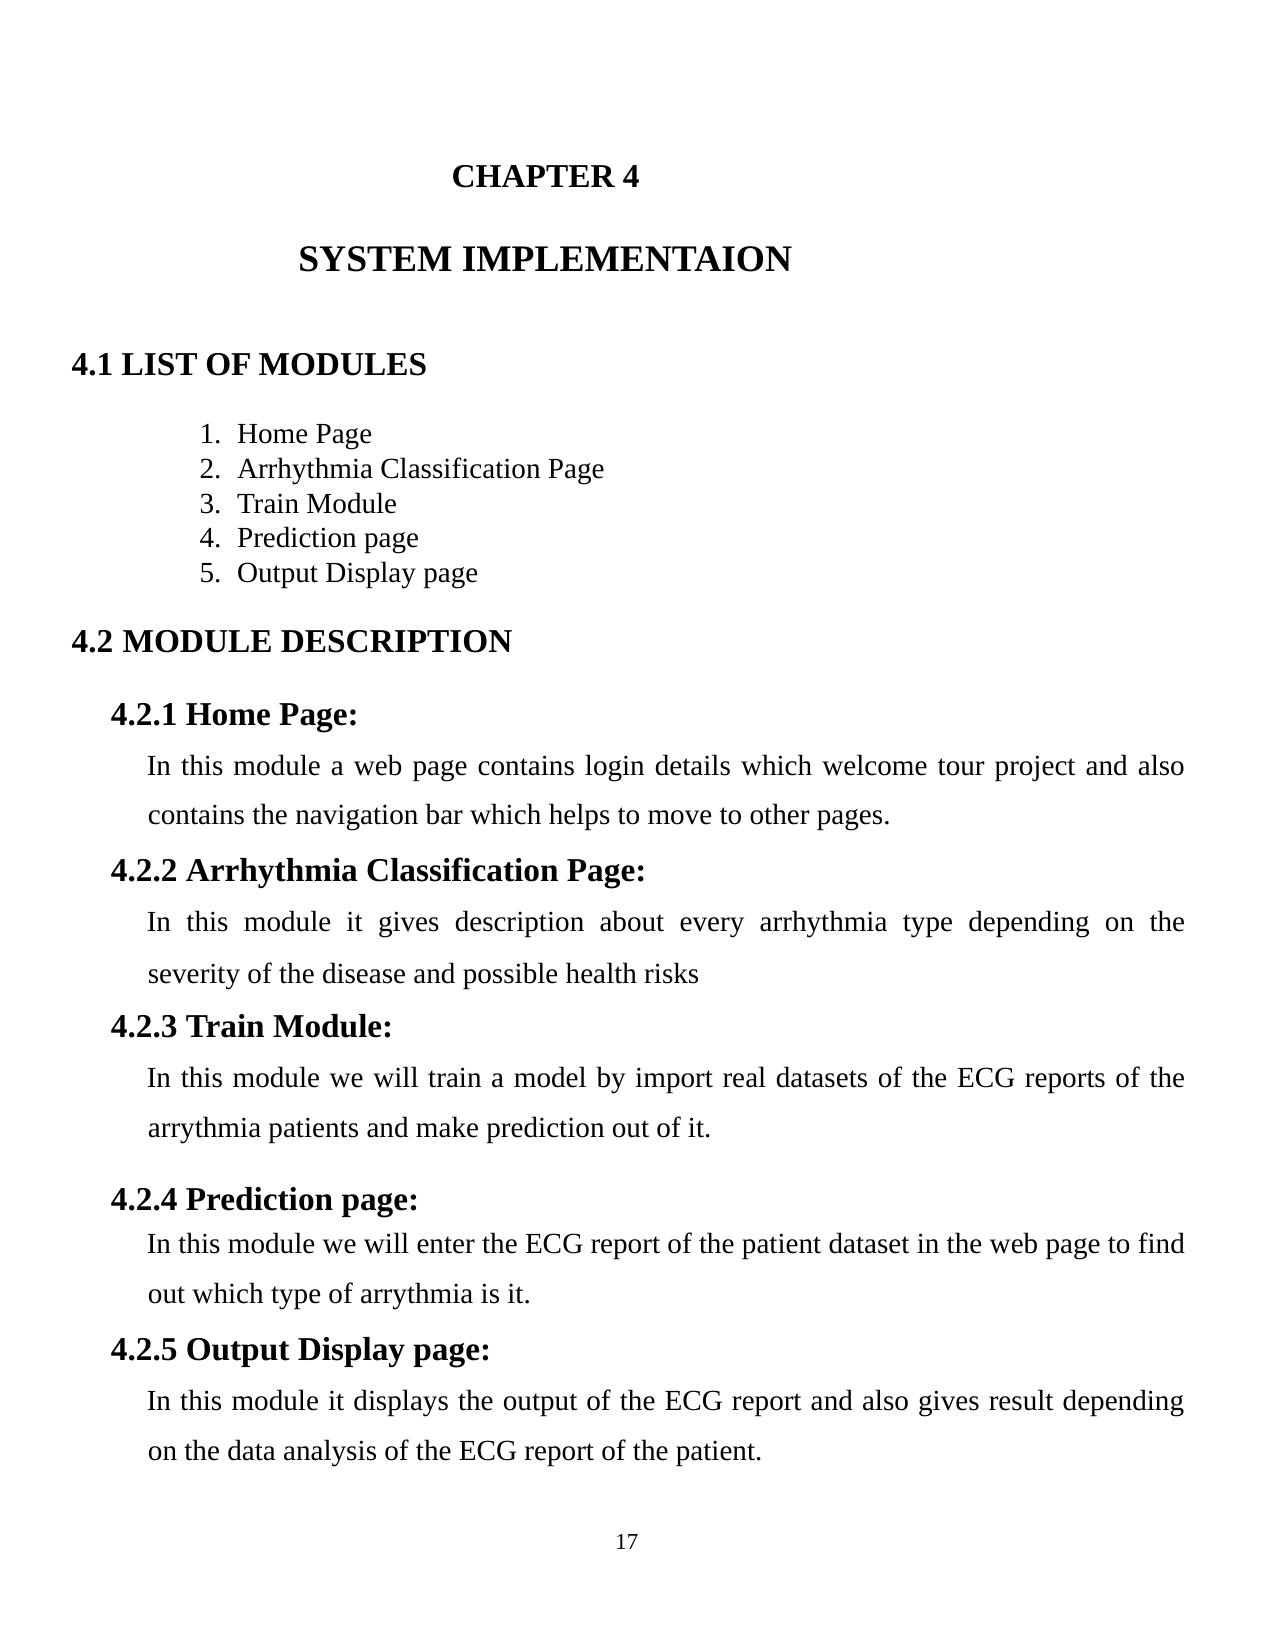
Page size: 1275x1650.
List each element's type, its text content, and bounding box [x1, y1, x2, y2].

text In this module we will train a model by import real datasets of the ECG reports of the arrythmia patients and make prediction out of it. [147, 1060, 1186, 1143]
text In this module a web page contains login details which welcome tour project and also contains the navigation bar which helps to move to other pages. [147, 748, 1186, 831]
text 4.1 LIST OF MODULES [71, 344, 1214, 383]
subtitle SYSTEM IMPLEMENTAION [298, 236, 1214, 279]
list Arrhythmia Classification Page [199, 451, 1186, 484]
text CHAPTER 4 [451, 156, 1214, 194]
list Home Page [199, 416, 1186, 450]
text In this module we will enter the ECG report of the patient dataset in the web page to find out which type of arrythmia is it. [147, 1226, 1186, 1309]
list Train Module: [111, 1006, 1214, 1044]
list Output Display page [199, 555, 1186, 589]
text In this module it displays the output of the ECG report and also gives result depending on the data analysis of the ECG report of the patient. [147, 1383, 1186, 1466]
list Home Page: [111, 694, 1214, 733]
list Output Display page: [111, 1329, 1214, 1368]
list Prediction page: [111, 1171, 1214, 1219]
text 4.2 MODULE DESCRIPTION [71, 621, 1214, 660]
text In this module it gives description about every arrhythmia type depending on the severity of the disease and possible health risks [147, 904, 1186, 991]
list Train Module [199, 486, 1186, 519]
list Arrhythmia Classification Page: [111, 851, 1214, 889]
list Prediction page [199, 521, 1186, 554]
